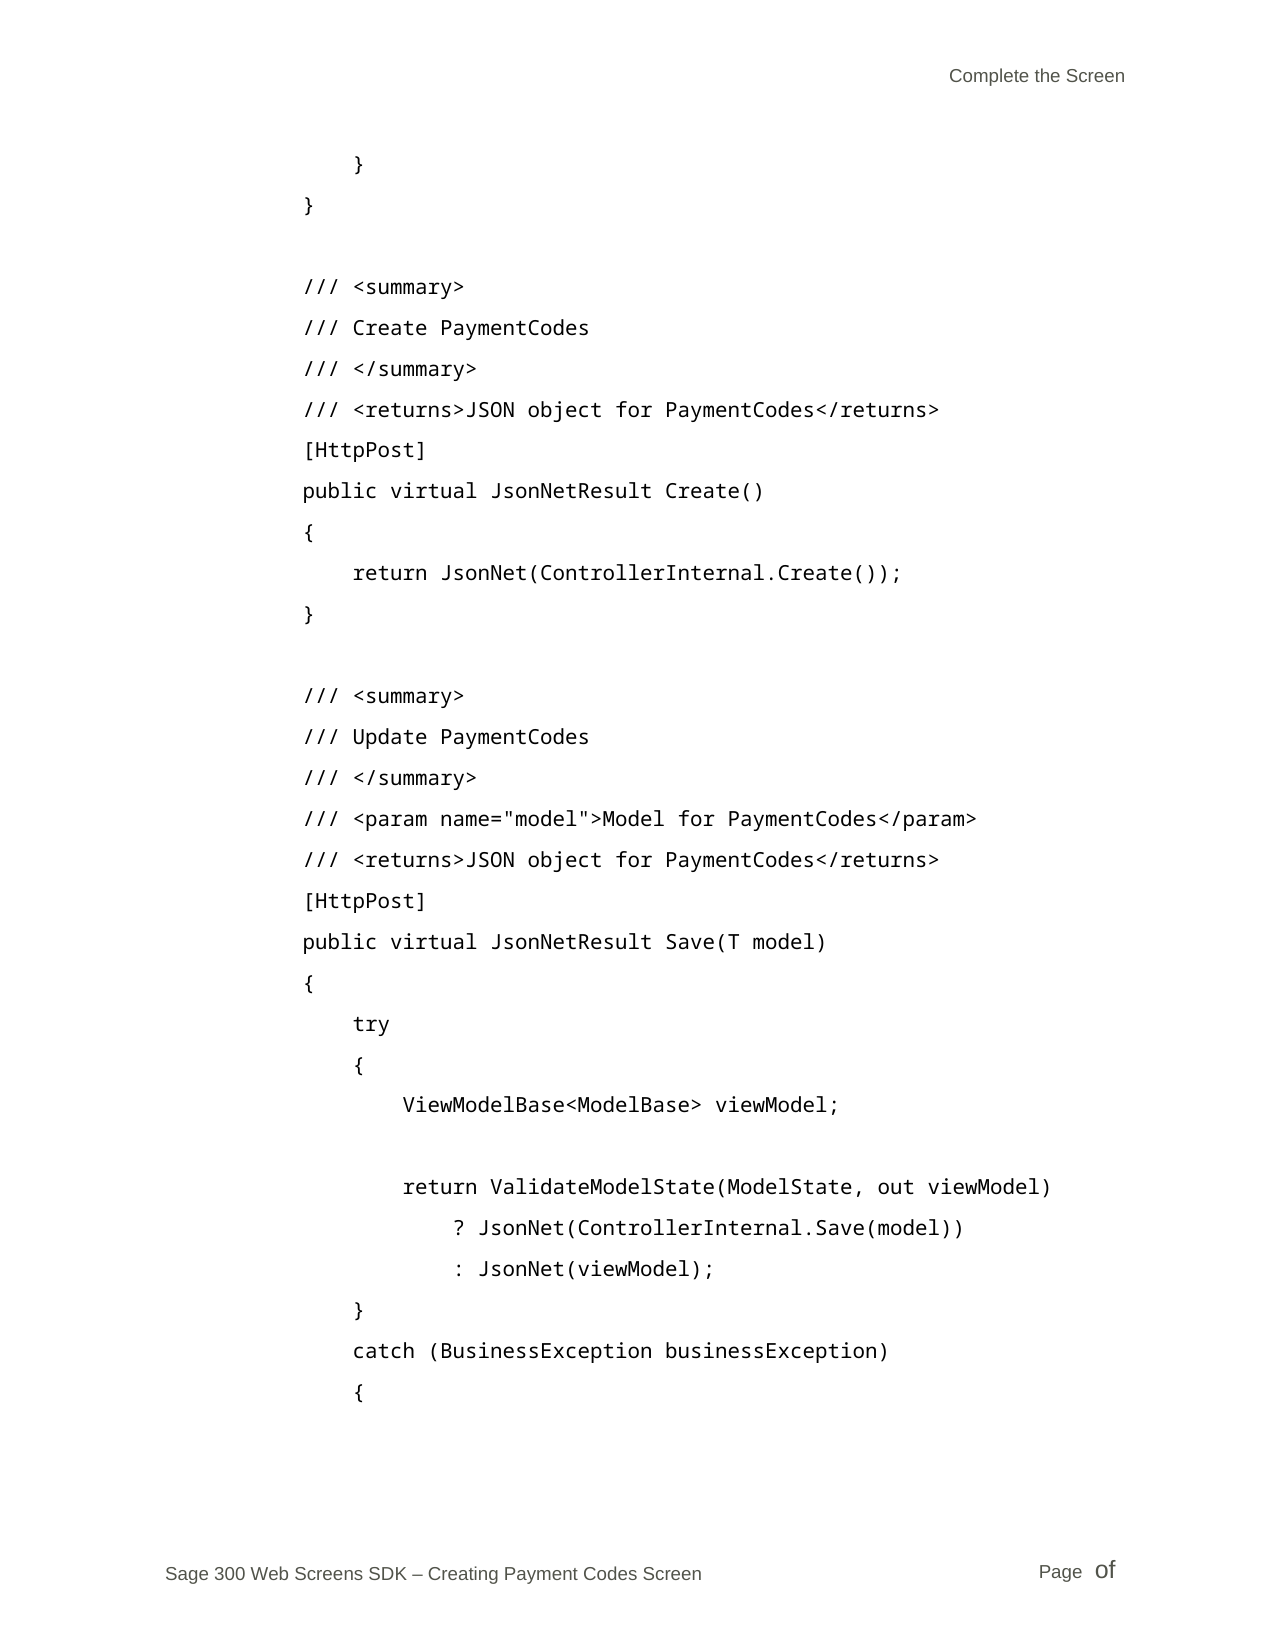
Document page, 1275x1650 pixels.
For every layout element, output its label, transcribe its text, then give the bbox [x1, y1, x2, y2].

text { [202, 1377, 1125, 1406]
text /// <param name="model">Model for PaymentCodes</param> [202, 804, 1125, 832]
text /// </summary> [202, 354, 1125, 382]
text public virtual JsonNetResult Create() [202, 477, 1125, 505]
text } [202, 599, 1125, 628]
text } [202, 190, 1125, 218]
text { [202, 968, 1125, 996]
text [HttpPost] [202, 436, 1125, 464]
text ? JsonNet(ControllerInternal.Save(model)) [202, 1213, 1125, 1242]
text /// <summary> [202, 681, 1125, 710]
text /// <returns>JSON object for PaymentCodes</returns> [202, 395, 1125, 423]
text /// </summary> [202, 763, 1125, 792]
text : JsonNet(viewModel); [202, 1254, 1125, 1283]
text [HttpPost] [202, 886, 1125, 914]
text public virtual JsonNetResult Save(T model) [202, 927, 1125, 955]
text } [202, 149, 1125, 177]
text return JsonNet(ControllerInternal.Create()); [202, 558, 1125, 587]
text /// Create PaymentCodes [202, 313, 1125, 341]
text /// <summary> [202, 272, 1125, 300]
text { [202, 517, 1125, 546]
text /// Update PaymentCodes [202, 722, 1125, 751]
text catch (BusinessException businessException) [202, 1336, 1125, 1365]
text /// <returns>JSON object for PaymentCodes</returns> [202, 845, 1125, 873]
text } [202, 1295, 1125, 1324]
text return ValidateModelState(ModelState, out viewModel) [202, 1172, 1125, 1201]
text try [202, 1009, 1125, 1037]
text { [202, 1050, 1125, 1078]
text ViewModelBase<ModelBase> viewModel; [202, 1091, 1125, 1119]
